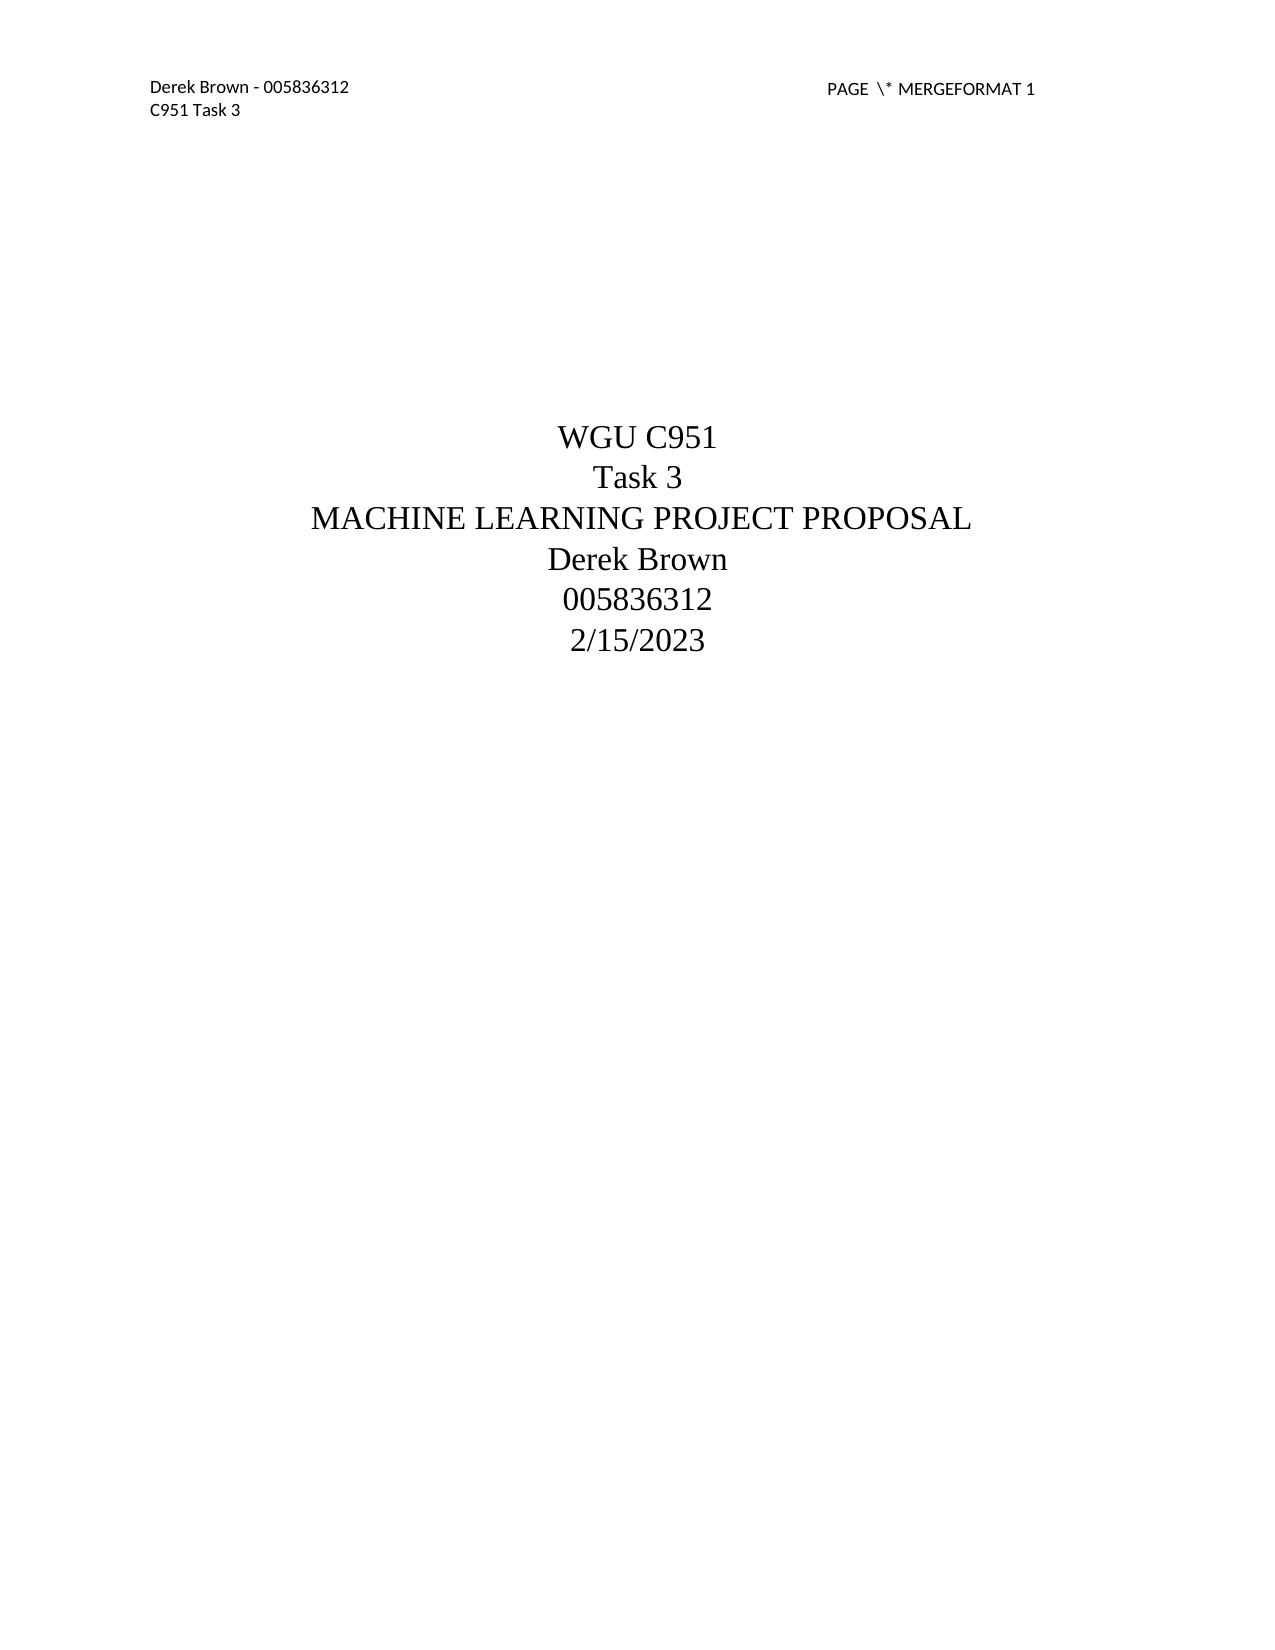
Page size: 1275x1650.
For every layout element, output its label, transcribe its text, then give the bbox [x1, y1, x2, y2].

text MACHINE LEARNING PROJECT PROPOSAL [150, 498, 1125, 537]
text WGU C951 [150, 417, 1125, 456]
text Task 3 [150, 458, 1125, 496]
text 005836312 [150, 580, 1125, 618]
text Derek Brown [150, 539, 1125, 577]
text 2/15/2023 [150, 620, 1125, 659]
